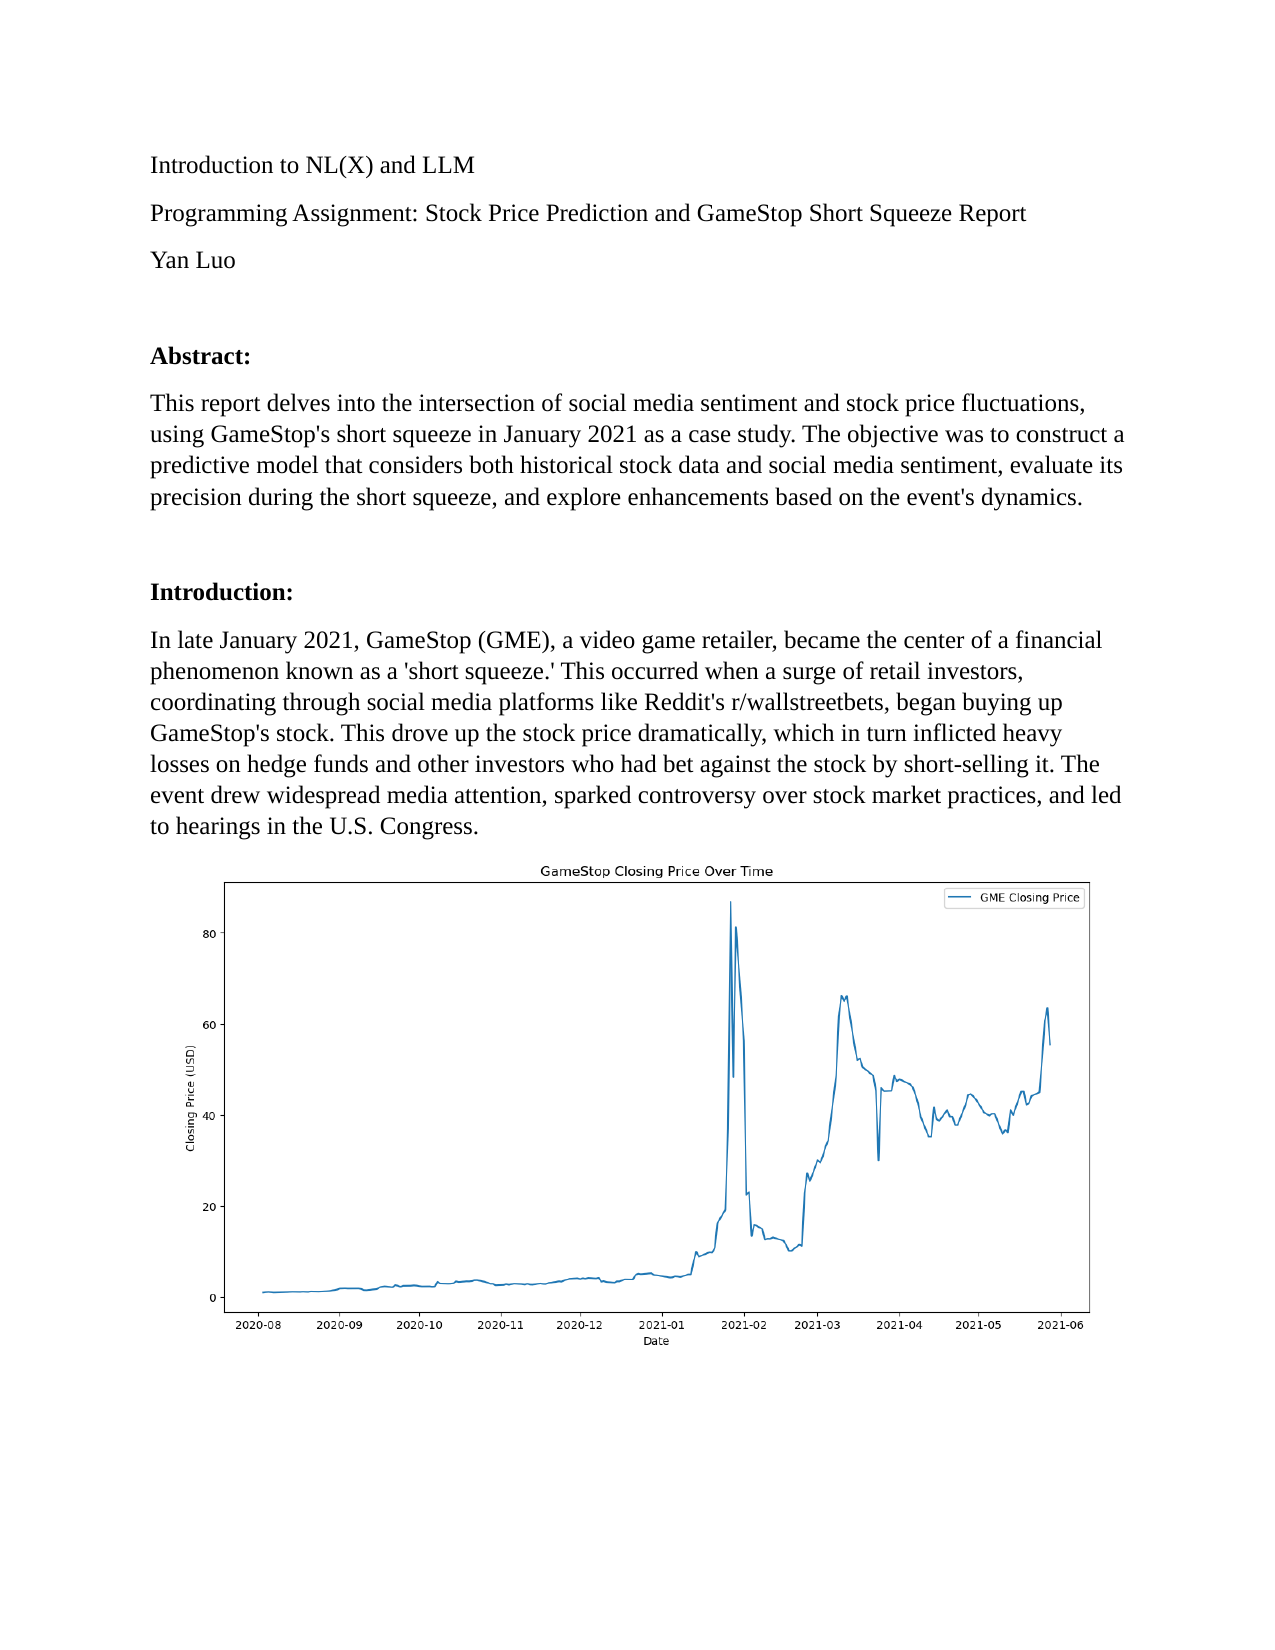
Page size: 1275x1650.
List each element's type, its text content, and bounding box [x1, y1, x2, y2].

text In late January 2021, GameStop (GME), a video game retailer, became the center of a financial phenomenon known as a 'short squeeze.' This occurred when a surge of retail investors, coordinating through social media platforms like Reddit's r/wallstreetbets, began buying up GameStop's stock. This drove up the stock price dramatically, which in turn inflicted heavy losses on hedge funds and other investors who had bet against the stock by short-selling it. The event drew widespread media attention, sparked controversy over stock market practices, and led to hearings in the U.S. Congress. [150, 625, 1125, 840]
text Abstract: [150, 341, 1125, 369]
text Yan Luo [150, 245, 1125, 274]
picture [178, 858, 1097, 1354]
text This report delves into the intersection of social media sentiment and stock price fluctuations, using GameStop's short squeeze in January 2021 as a case study. The objective was to construct a predictive model that considers both historical stock data and social media sentiment, evaluate its precision during the short squeeze, and explore enhancements based on the event's dynamics. [150, 388, 1125, 510]
text Introduction to NL(X) and LLM [150, 150, 1125, 179]
text Introduction: [150, 577, 1125, 606]
text Programming Assignment: Stock Price Prediction and GameStop Short Squeeze Report [150, 198, 1125, 226]
